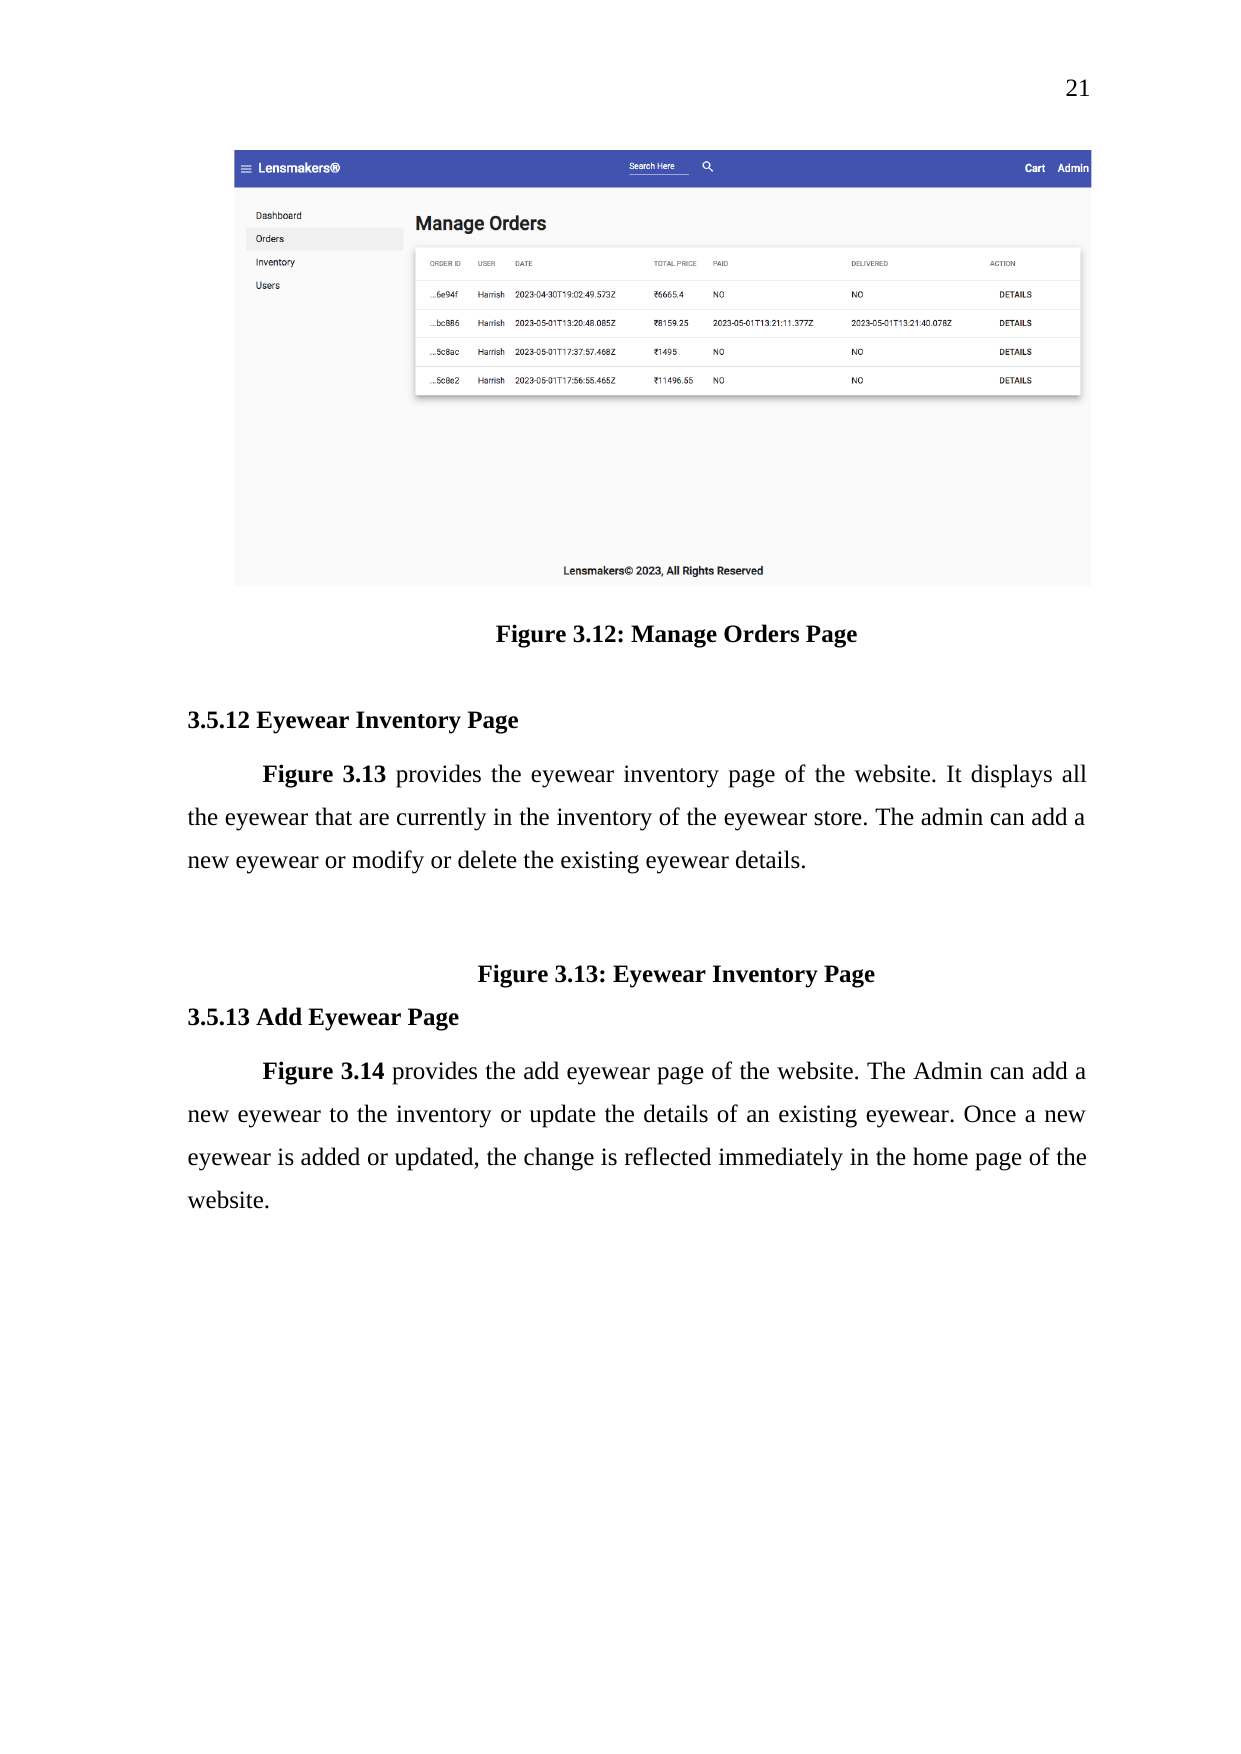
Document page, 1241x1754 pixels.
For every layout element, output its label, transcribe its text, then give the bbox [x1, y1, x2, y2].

text Figure 3.13: Eyewear Inventory Page [262, 959, 1090, 988]
text Figure 3.14 provides the add eyewear page of the website. The Admin can add a new eyewear to the inventory or update the details of an existing eyewear. Once a new eyewear is added or updated, the change is reflected immediately in the home page of the website. [187, 1056, 1088, 1214]
text 3.5.13 Add Eyewear Page [187, 1002, 1088, 1031]
picture [234, 150, 1092, 586]
text 3.5.12 Eyewear Inventory Page [187, 705, 1088, 734]
text Figure 3.13 provides the eyewear inventory page of the website. It displays all the eyewear that are currently in the inventory of the eyewear store. The admin can add a new eyewear or modify or delete the existing eyewear details. [187, 759, 1088, 874]
text Figure 3.12: Manage Orders Page [262, 619, 1090, 648]
